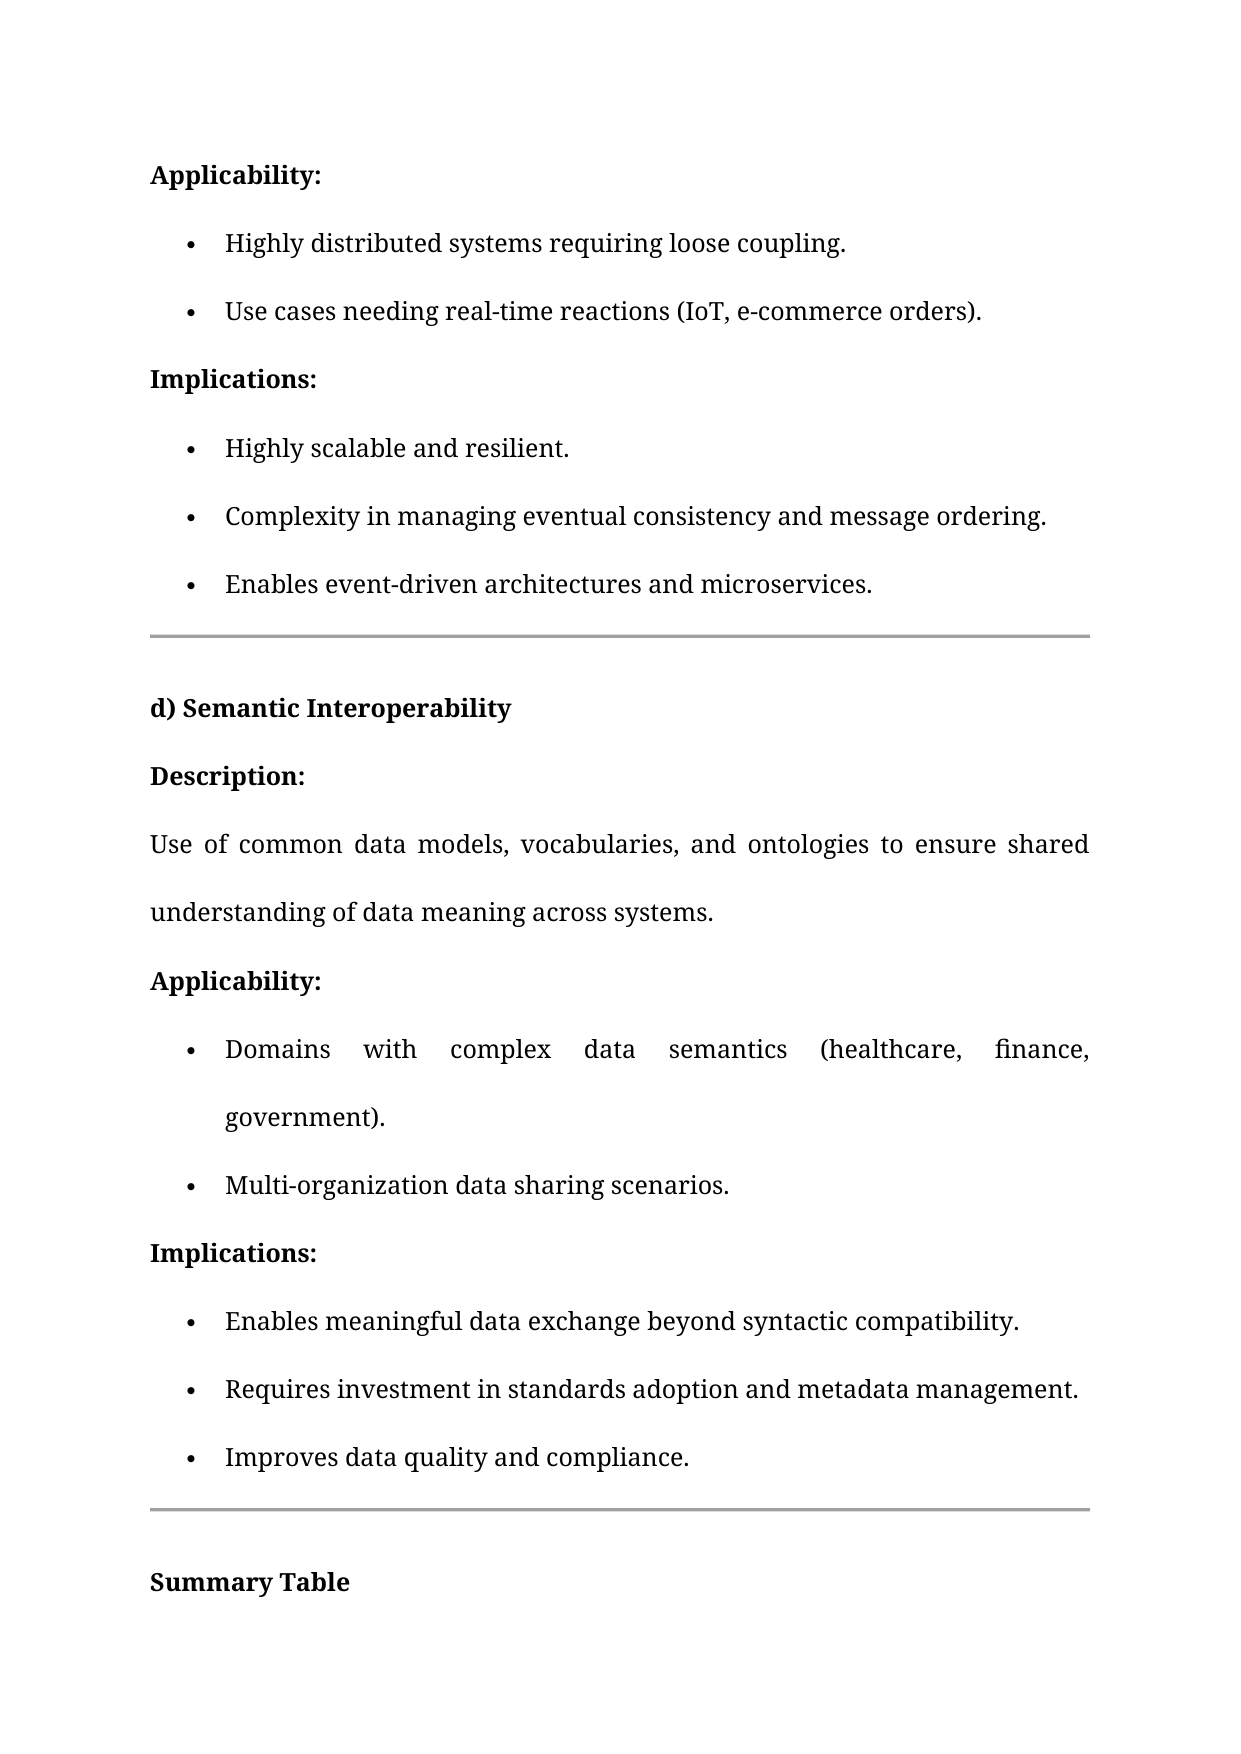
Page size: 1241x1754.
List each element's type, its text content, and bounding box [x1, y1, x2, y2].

list Requires investment in standards adoption and metadata management. [187, 1372, 1090, 1406]
text Summary Table [150, 1564, 1090, 1598]
list Multi-organization data sharing scenarios. [187, 1168, 1090, 1202]
text Implications: [150, 1236, 1090, 1270]
text Applicability: [150, 158, 1090, 192]
text d) Semantic Interoperability [150, 691, 1090, 725]
list Use cases needing real-time reactions (IoT, e-commerce orders). [187, 294, 1090, 328]
list Domains with complex data semantics (healthcare, finance, government). [187, 1031, 1090, 1133]
text Applicability: [150, 963, 1090, 997]
text Implications: [150, 362, 1090, 396]
text Description: Use of common data models, vocabularies, and ontologies to ensure shared understanding of data meaning across systems. [150, 759, 1090, 929]
list Complexity in managing eventual consistency and message ordering. [187, 498, 1090, 532]
list Enables event-driven architectures and microservices. [187, 567, 1090, 601]
list Enables meaningful data exchange beyond syntactic compatibility. [187, 1304, 1090, 1338]
list Highly distributed systems requiring loose coupling. [187, 226, 1090, 260]
list Highly scalable and resilient. [187, 430, 1090, 464]
list Improves data quality and compliance. [187, 1440, 1090, 1474]
